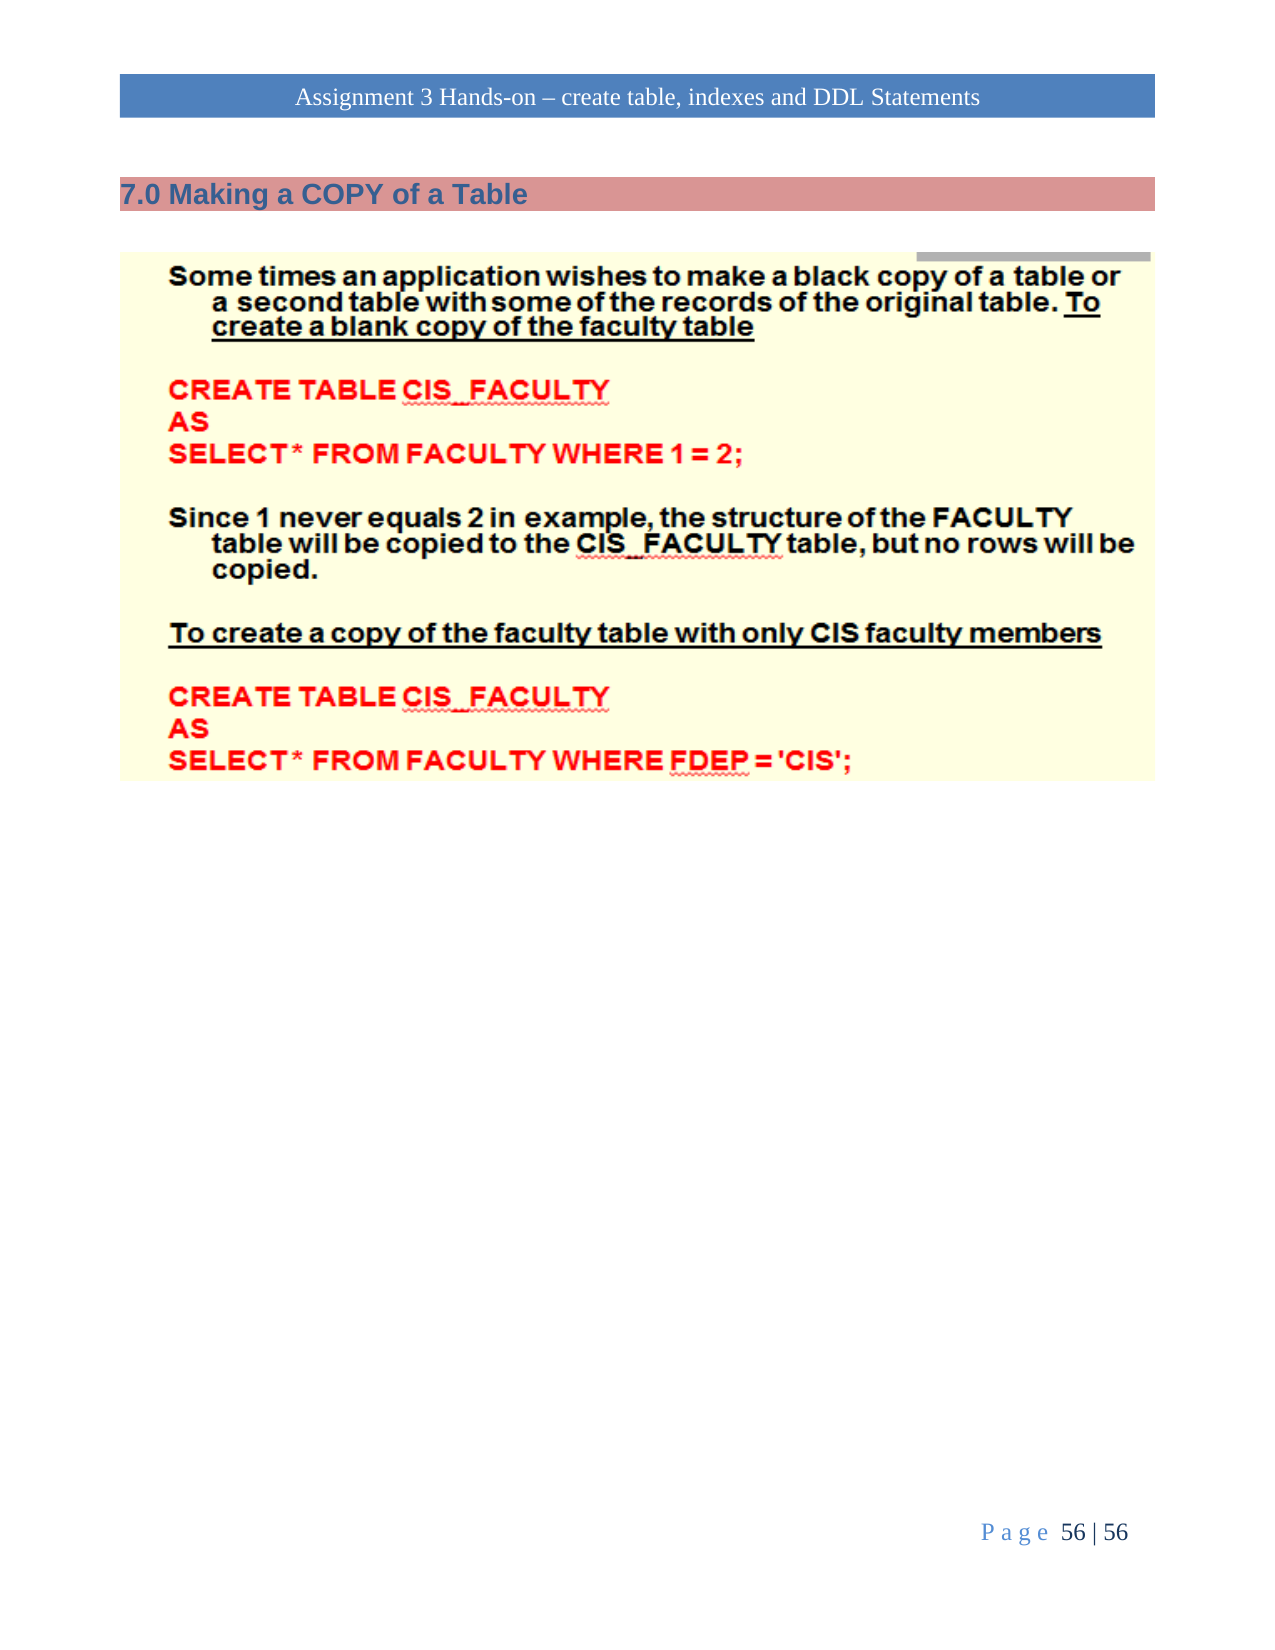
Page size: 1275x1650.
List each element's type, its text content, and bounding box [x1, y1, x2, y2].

subtitle 7.0 Making a COPY of a Table [120, 177, 1155, 211]
picture [120, 252, 1155, 781]
